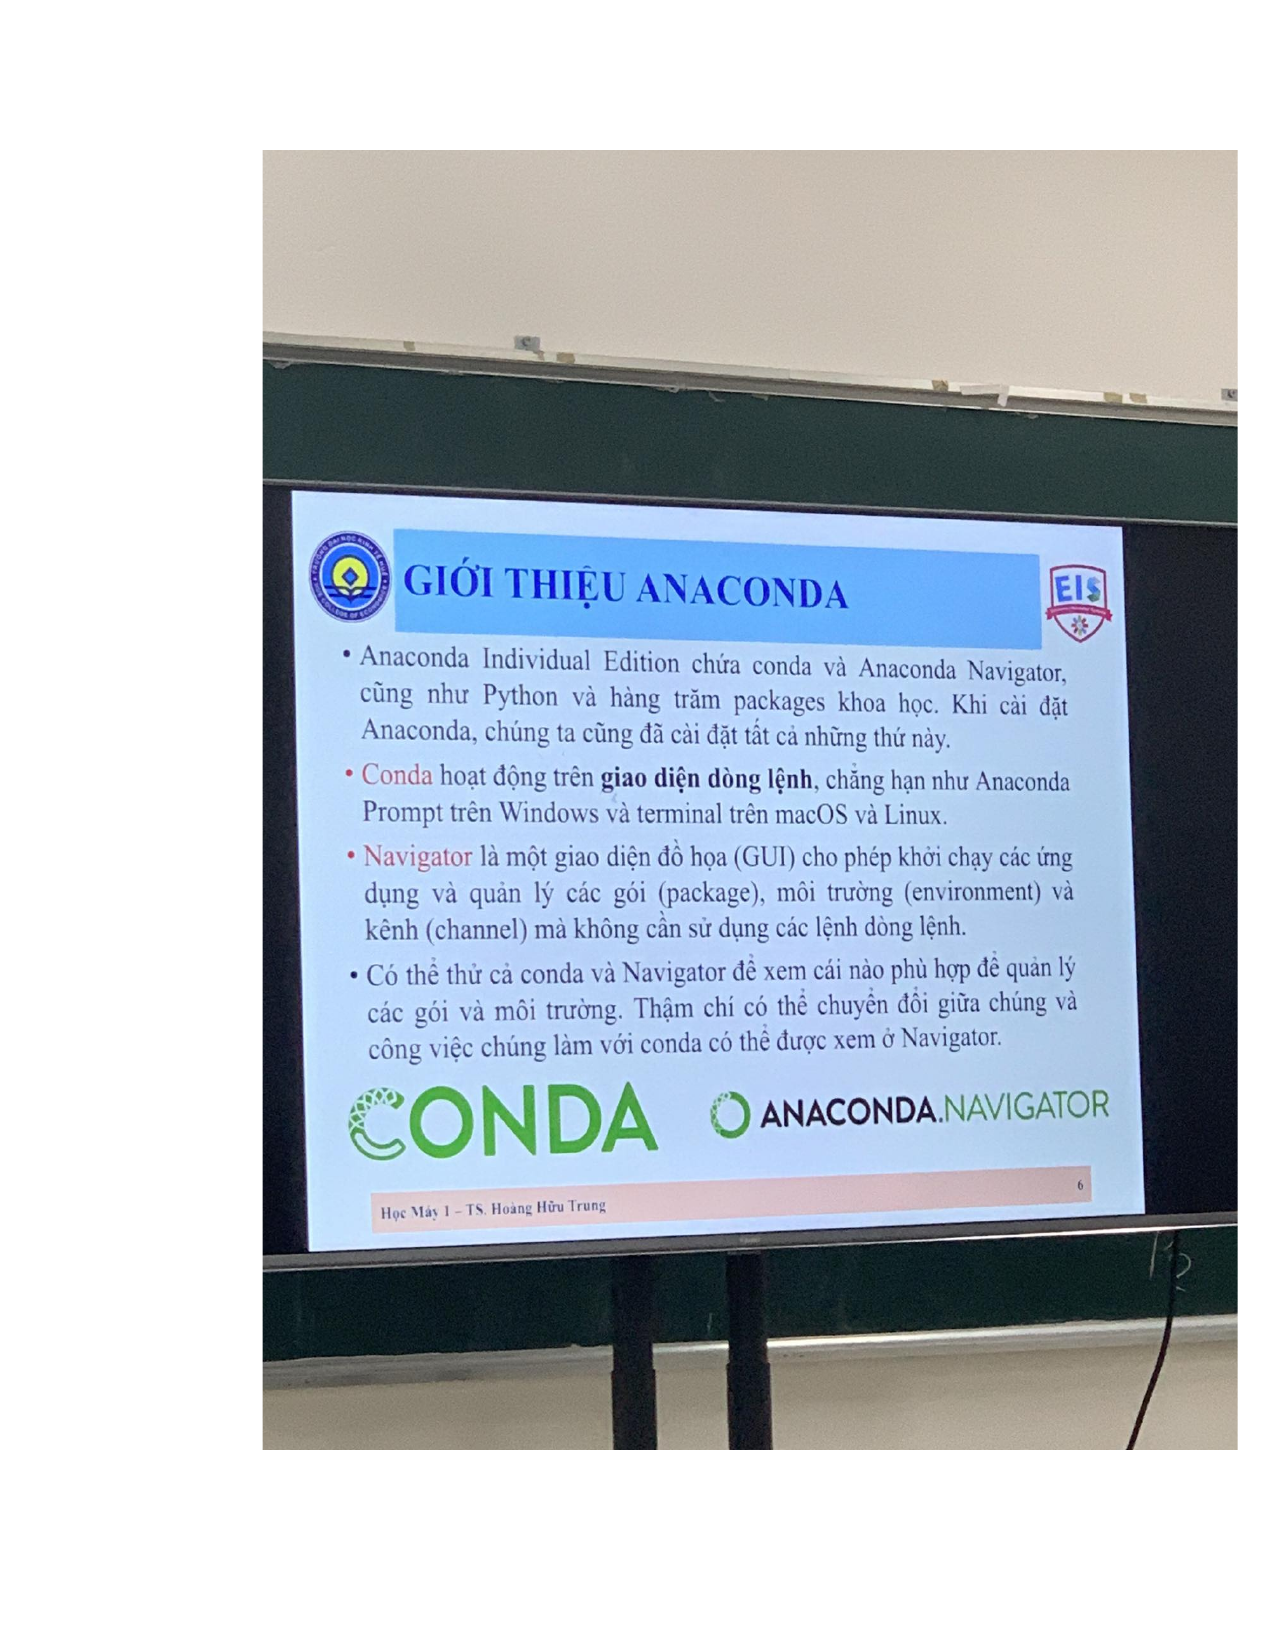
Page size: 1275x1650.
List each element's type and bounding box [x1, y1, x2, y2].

picture [262, 150, 1238, 1450]
